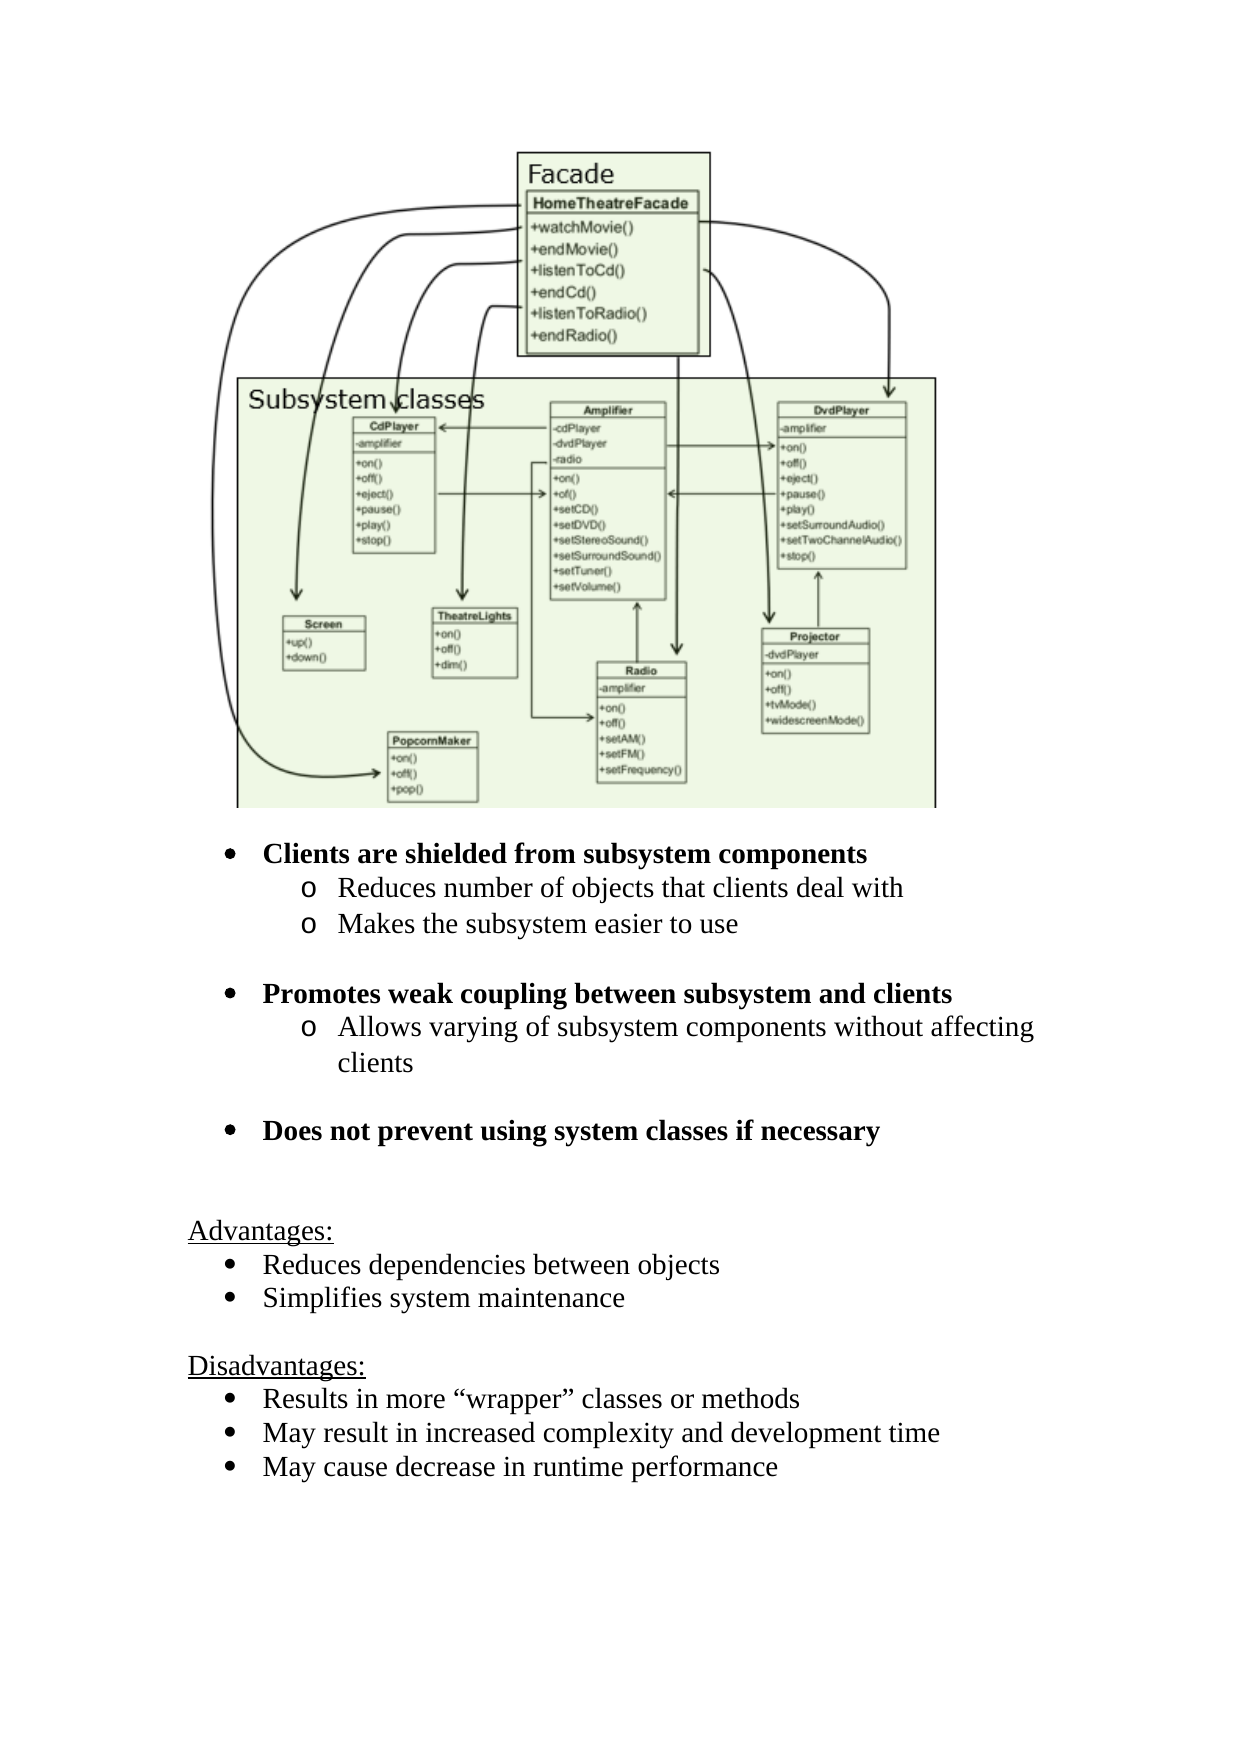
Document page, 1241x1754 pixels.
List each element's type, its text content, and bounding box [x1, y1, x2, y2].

text Advantages: [187, 1213, 1053, 1247]
list Reduces dependencies between objects [225, 1247, 1053, 1281]
list Allows varying of subsystem components without affecting clients [300, 1009, 1053, 1079]
list Promotes weak coupling between subsystem and clients [225, 976, 1053, 1009]
list May result in increased complexity and development time [225, 1415, 1053, 1449]
list Reduces number of objects that clients deal with [300, 870, 1053, 906]
list Clients are shielded from subsystem components [225, 837, 1053, 870]
list May cause decrease in runtime performance [225, 1449, 1053, 1482]
picture [187, 150, 938, 808]
list Results in more “wrapper” classes or methods [225, 1381, 1053, 1415]
list Does not prevent using system classes if necessary [225, 1113, 1053, 1146]
list Simplifies system maintenance [225, 1281, 1053, 1314]
list Makes the subsystem easier to use [300, 906, 1053, 942]
text Disadvantages: [187, 1348, 1053, 1381]
